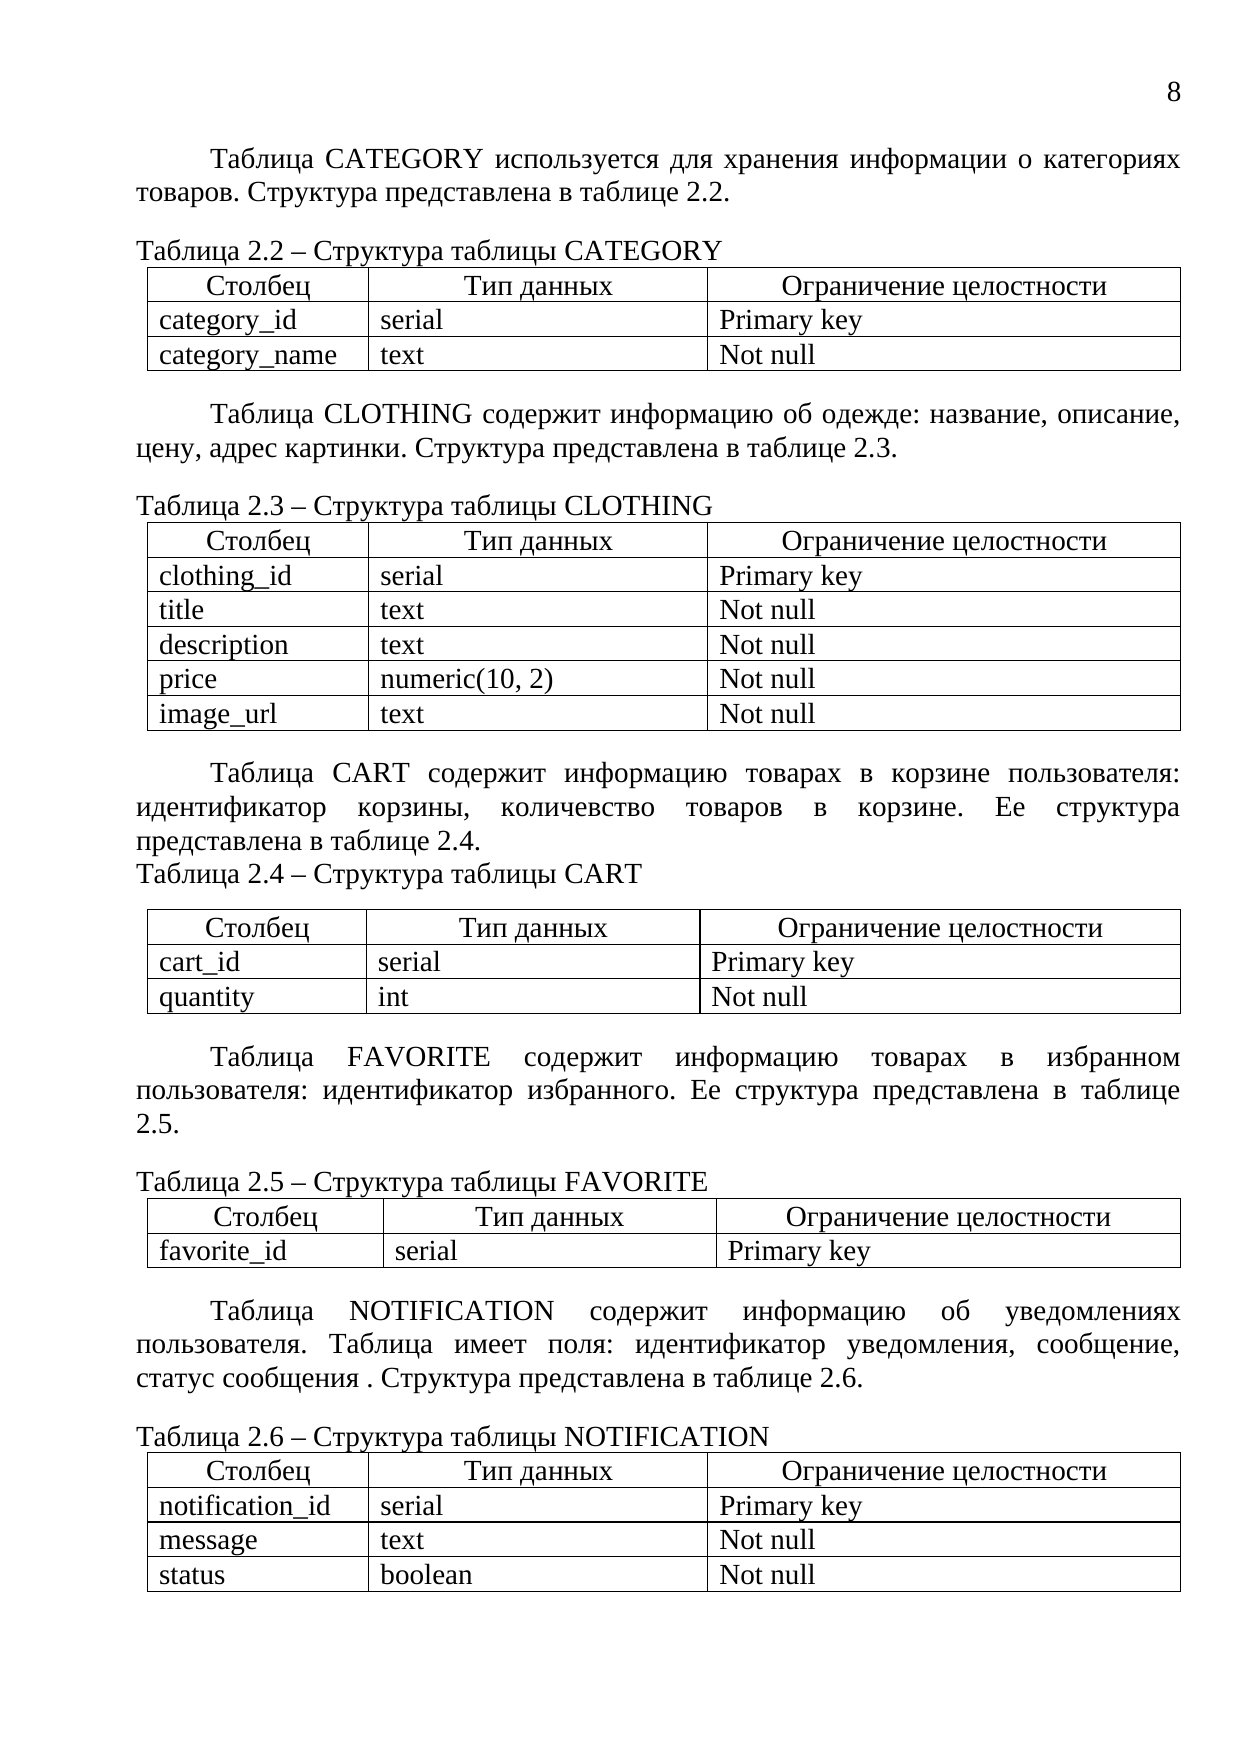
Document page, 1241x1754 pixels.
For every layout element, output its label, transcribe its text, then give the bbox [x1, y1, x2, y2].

table_cell text [369, 1523, 707, 1556]
text Таблица FAVORITE содержит информацию товарах в избранном пользователя: идентификатор избранного. Ее структура представлена в таблице 2.5. [136, 1039, 1181, 1139]
table_cell description [148, 627, 368, 660]
table_header Ограничение целостности [717, 1199, 1180, 1232]
table_cell Not null [708, 1523, 1180, 1556]
table_header Тип данных [369, 268, 707, 301]
table_cell int [367, 979, 699, 1013]
table_cell notification_id [148, 1488, 368, 1521]
table_cell serial [369, 558, 707, 591]
table_cell serial [367, 945, 699, 978]
table_cell serial [369, 302, 707, 336]
table_cell Not null [708, 627, 1180, 660]
text Таблица 2.4 – Структура таблицы CART [136, 856, 1181, 890]
table_cell title [148, 592, 368, 626]
table_cell text [369, 592, 707, 626]
table_cell Primary key [708, 558, 1180, 591]
table_cell price [148, 661, 368, 695]
table_header Столбец [148, 910, 366, 943]
table_cell serial [369, 1488, 707, 1521]
table_cell Not null [701, 979, 1180, 1013]
table_cell status [148, 1557, 368, 1591]
table_cell category_name [148, 337, 368, 370]
table_cell image_url [148, 696, 368, 729]
table_cell text [369, 337, 707, 370]
table_cell category_id [148, 302, 368, 336]
table_header Ограничение целостности [708, 1453, 1180, 1487]
table_header Столбец [148, 1453, 368, 1487]
table_cell quantity [148, 979, 366, 1013]
table_header Столбец [148, 268, 368, 301]
table_cell text [369, 696, 707, 729]
text Таблица 2.5 – Структура таблицы FAVORITE [136, 1164, 1181, 1198]
text Таблица 2.3 – Структура таблицы CLOTHING [136, 488, 1181, 522]
table_cell Not null [708, 592, 1180, 626]
table_cell Not null [708, 696, 1180, 729]
text Таблица 2.2 – Структура таблицы CATEGORY [136, 233, 1181, 267]
table_header Тип данных [367, 910, 699, 943]
table_cell Primary key [708, 302, 1180, 336]
table_header Тип данных [369, 523, 707, 557]
table_header Ограничение целостности [708, 523, 1180, 557]
table_header Ограничение целостности [701, 910, 1180, 943]
table_cell serial [384, 1234, 716, 1267]
table_cell message [148, 1523, 368, 1556]
table_header Тип данных [384, 1199, 716, 1232]
text Таблица CLOTHING содержит информацию об одежде: название, описание, цену, адрес картинки. Структура представлена в таблице 2.3. [136, 396, 1181, 463]
text Таблица CATEGORY используется для хранения информации о категориях товаров. Структура представлена в таблице 2.2. [136, 141, 1181, 208]
table_cell cart_id [148, 945, 366, 978]
table_cell clothing_id [148, 558, 368, 591]
table_cell text [369, 627, 707, 660]
table_header Столбец [148, 1199, 383, 1232]
table_cell Primary key [708, 1488, 1180, 1521]
table_header Столбец [148, 523, 368, 557]
text Таблица NOTIFICATION содержит информацию об уведомлениях пользователя. Таблица имеет поля: идентификатор уведомления, сообщение, статус сообщения . Структура представлена в таблице 2.6. [136, 1293, 1181, 1394]
table_cell Not null [708, 1557, 1180, 1591]
table_cell favorite_id [148, 1234, 383, 1267]
table_cell Not null [708, 661, 1180, 695]
table_cell numeric(10, 2) [369, 661, 707, 695]
table_cell Not null [708, 337, 1180, 370]
text Таблица CART содержит информацию товарах в корзине пользователя: идентификатор корзины, количевство товаров в корзине. Ее структура представлена в таблице 2.4. [136, 756, 1181, 856]
text Таблица 2.6 – Структура таблицы NOTIFICATION [136, 1419, 1181, 1452]
table_header Ограничение целостности [708, 268, 1180, 301]
table_header Тип данных [369, 1453, 707, 1487]
table_cell boolean [369, 1557, 707, 1591]
table_cell Primary key [717, 1234, 1180, 1267]
table_cell Primary key [701, 945, 1180, 978]
